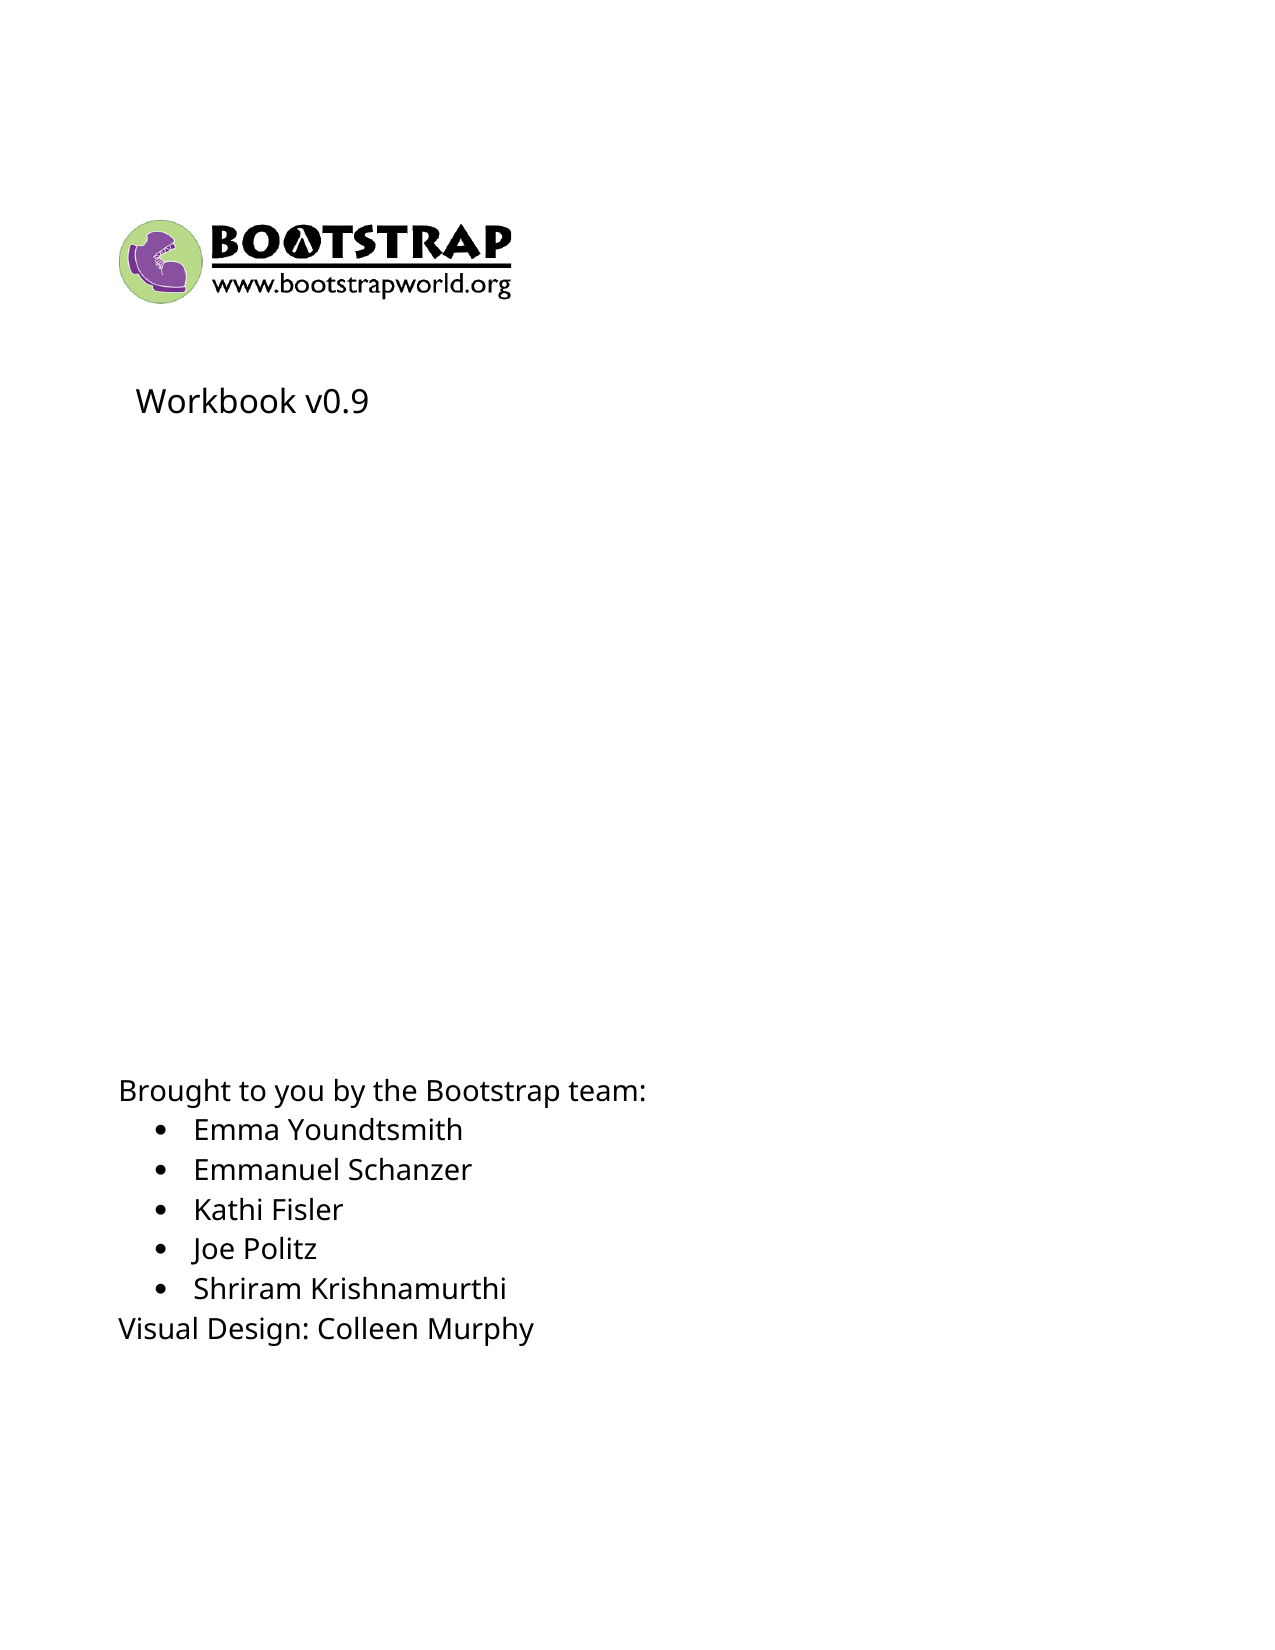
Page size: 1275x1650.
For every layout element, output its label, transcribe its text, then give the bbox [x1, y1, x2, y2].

list Emmanuel Schanzer [156, 1149, 1157, 1189]
text Workbook v0.9 [118, 378, 1157, 423]
list Kathi Fisler [156, 1189, 1157, 1229]
list Emma Youndtsmith [156, 1109, 1157, 1149]
text Brought to you by the Bootstrap team: [118, 1070, 1157, 1109]
text Visual Design: Colleen Murphy [118, 1308, 1157, 1348]
list Joe Politz [156, 1229, 1157, 1268]
picture [118, 145, 512, 378]
list Shriram Krishnamurthi [156, 1268, 1157, 1308]
